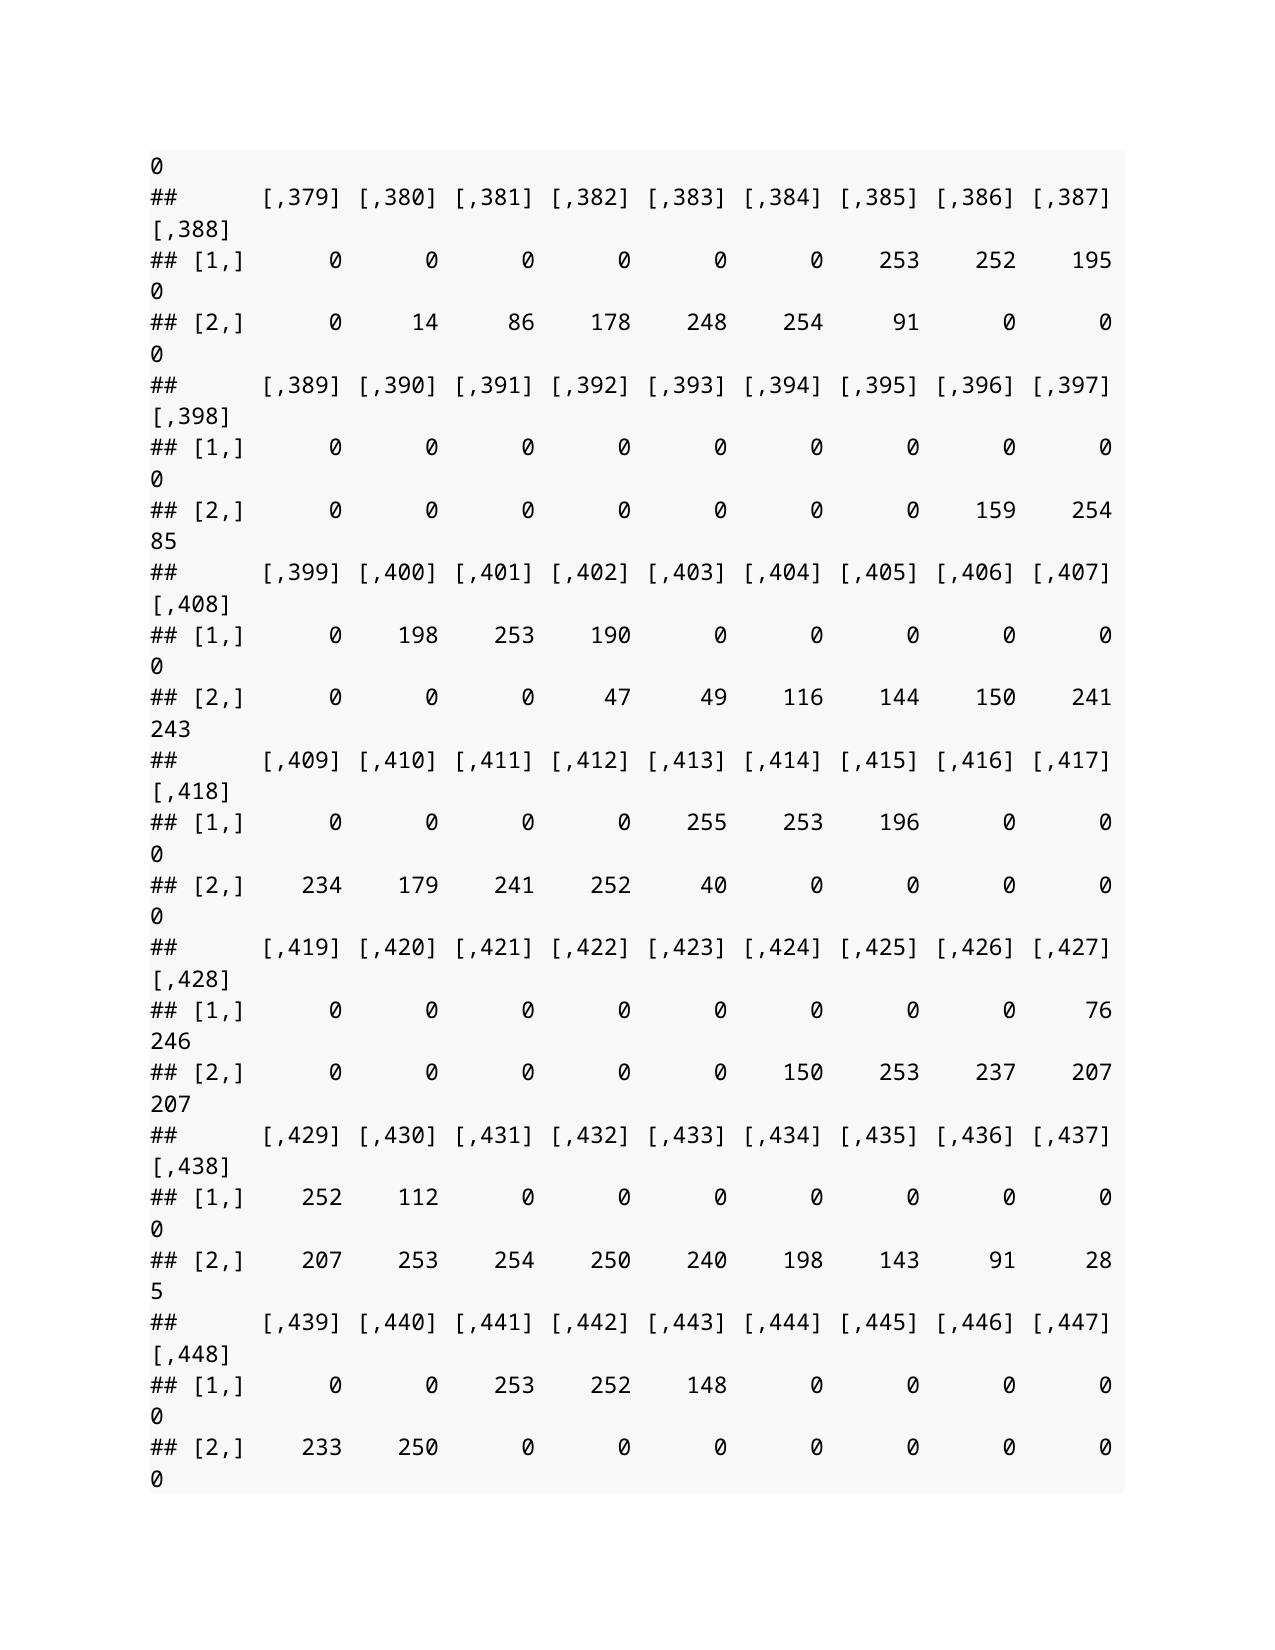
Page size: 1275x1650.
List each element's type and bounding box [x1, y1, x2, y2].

text [150, 150, 1125, 1494]
